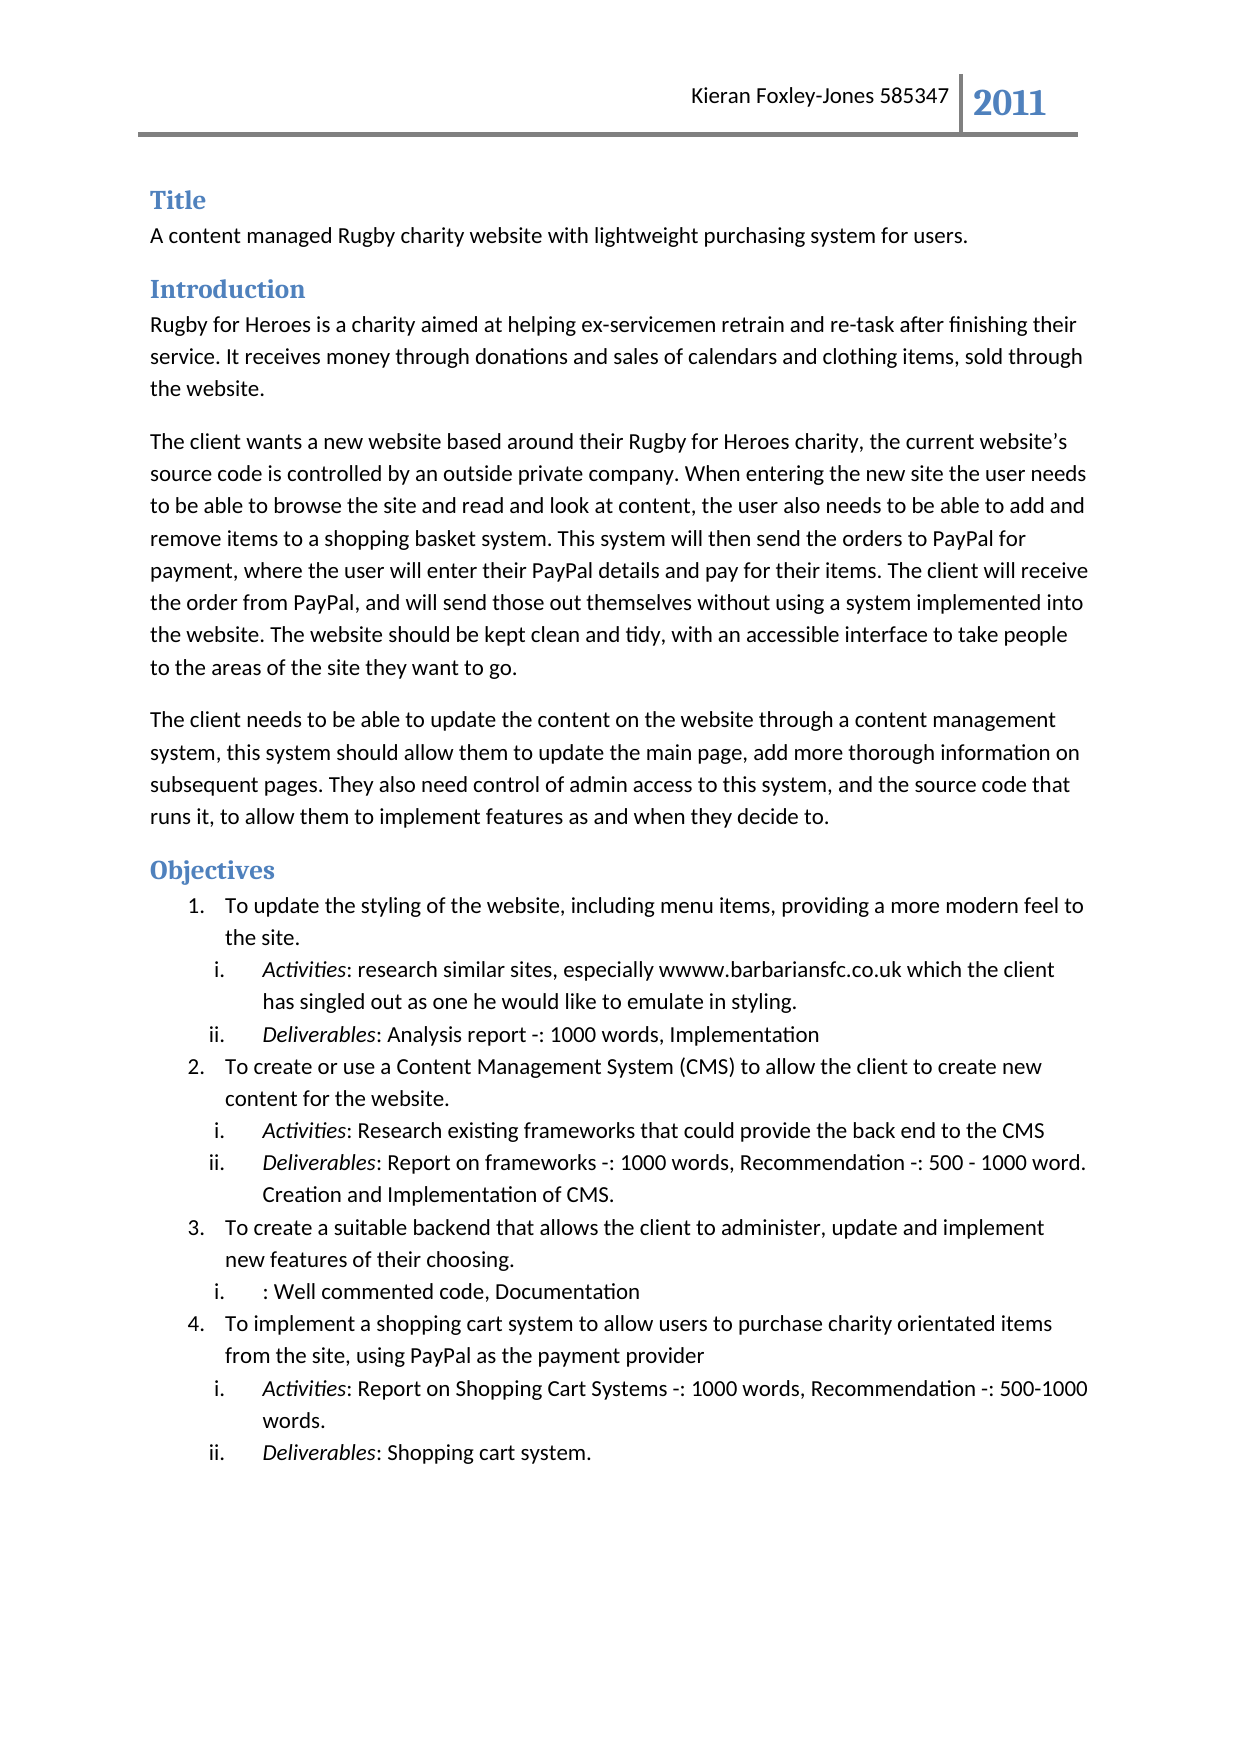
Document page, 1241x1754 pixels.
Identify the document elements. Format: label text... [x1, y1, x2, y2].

list To create or use a Content Management System (CMS) to allow the client to create new content for the website. [187, 1052, 1090, 1112]
list Activities: Report on Shopping Cart Systems -: 1000 words, Recommendation -: 500-1000 words. [225, 1374, 1090, 1434]
subtitle Title [150, 185, 1090, 217]
list Activities: Research existing frameworks that could provide the back end to the CMS [225, 1116, 1090, 1144]
text The client wants a new website based around their Rugby for Heroes charity, the current website’s source code is controlled by an outside private company. When entering the new site the user needs to be able to browse the site and read and look at content, the user also needs to be able to add and remove items to a shopping basket system. This system will then send the orders to PayPal for payment, where the user will enter their PayPal details and pay for their items. The client will receive the order from PayPal, and will send those out themselves without using a system implemented into the website. The website should be kept clean and tidy, with an accessible interface to take people to the areas of the site they want to go. [150, 427, 1090, 681]
list : Well commented code, Documentation [225, 1277, 1090, 1305]
list Deliverables: Shopping cart system. [225, 1438, 1090, 1466]
list To implement a shopping cart system to allow users to purchase charity orientated items from the site, using PayPal as the payment provider [187, 1309, 1090, 1369]
list Deliverables: Report on frameworks -: 1000 words, Recommendation -: 500 - 1000 word. Creation and Implementation of CMS. [225, 1148, 1090, 1209]
text A content managed Rugby charity website with lightweight purchasing system for users. [150, 221, 1090, 249]
list To update the styling of the website, including menu items, providing a more modern feel to the site. [187, 891, 1090, 951]
text Rugby for Heroes is a charity aimed at helping ex-servicemen retrain and re-task after finishing their service. It receives money through donations and sales of calendars and clothing items, sold through the website. [150, 310, 1090, 402]
list Deliverables: Analysis report -: 1000 words, Implementation [225, 1020, 1090, 1048]
text The client needs to be able to update the content on the website through a content management system, this system should allow them to update the main page, add more thorough information on subsequent pages. They also need control of admin access to this system, and the source code that runs it, to allow them to implement features as and when they decide to. [150, 706, 1090, 830]
subtitle Introduction [150, 274, 1090, 305]
subtitle Objectives [150, 855, 1090, 886]
list To create a suitable backend that allows the client to administer, update and implement new features of their choosing. [187, 1213, 1090, 1273]
list Activities: research similar sites, especially wwww.barbariansfc.co.uk which the client has singled out as one he would like to emulate in styling. [225, 955, 1090, 1016]
